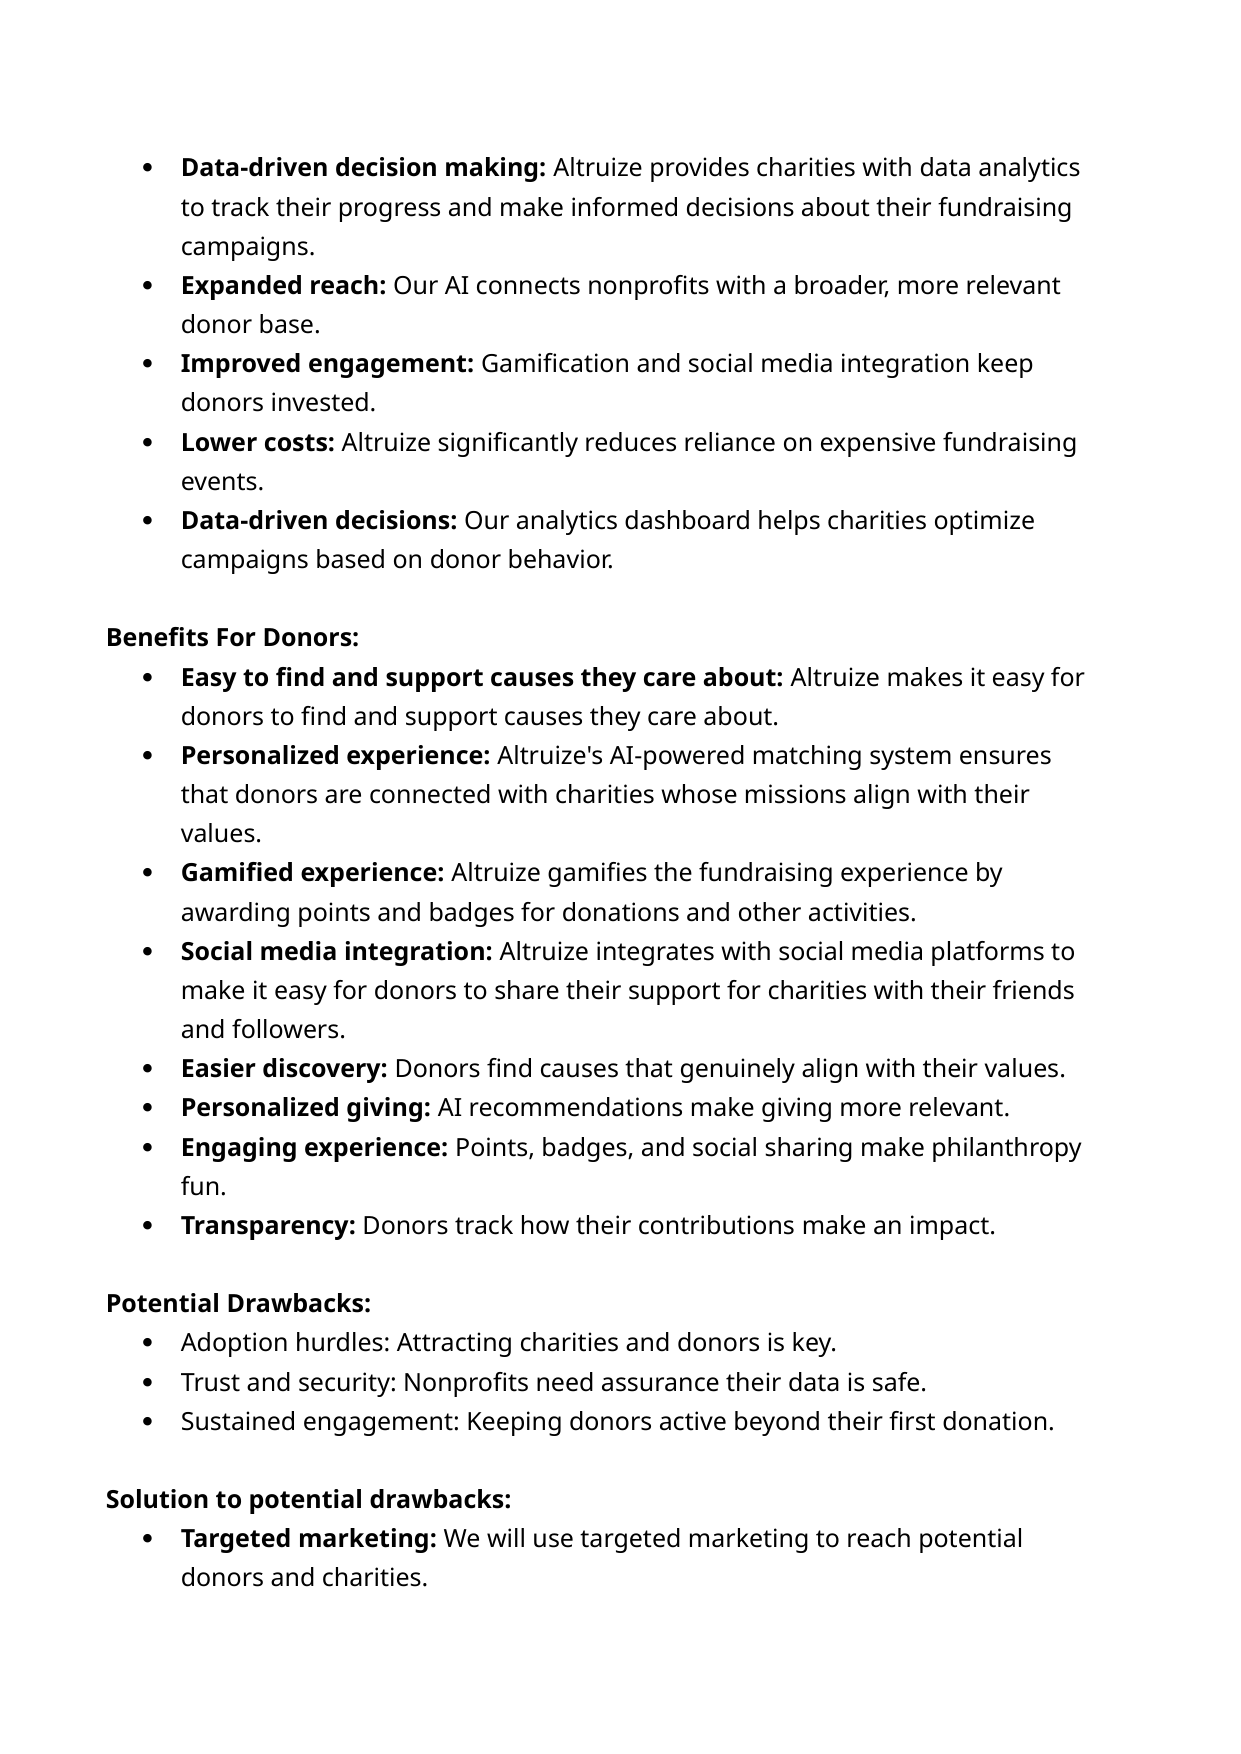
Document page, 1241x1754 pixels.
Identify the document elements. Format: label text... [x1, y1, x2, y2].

list Lower costs: Altruize significantly reduces reliance on expensive fundraising events. [143, 424, 1090, 497]
list Social media integration: Altruize integrates with social media platforms to make it easy for donors to share their support for charities with their friends and followers. [143, 933, 1090, 1046]
list Data-driven decisions: Our analytics dashboard helps charities optimize campaigns based on donor behavior. [143, 502, 1090, 576]
list Expanded reach: Our AI connects nonprofits with a broader, more relevant donor base. [143, 267, 1090, 341]
list Targeted marketing: We will use targeted marketing to reach potential donors and charities. [143, 1521, 1090, 1594]
list Easy to find and support causes they care about: Altruize makes it easy for donors to find and support causes they care about. [143, 659, 1090, 732]
list Easier discovery: Donors find causes that genuinely align with their values. [143, 1051, 1090, 1085]
list Solution to potential drawbacks: [106, 1482, 1090, 1516]
list Adoption hurdles: Attracting charities and donors is key. [143, 1325, 1090, 1359]
list Sustained engagement: Keeping donors active beyond their first donation. [143, 1403, 1090, 1437]
list Benefits For Donors: [106, 620, 1090, 654]
list Personalized giving: AI recommendations make giving more relevant. [143, 1090, 1090, 1124]
list Gamified experience: Altruize gamifies the fundraising experience by awarding points and badges for donations and other activities. [143, 855, 1090, 928]
list Engaging experience: Points, badges, and social sharing make philanthropy fun. [143, 1129, 1090, 1202]
list Transparency: Donors track how their contributions make an impact. [143, 1207, 1090, 1242]
list Improved engagement: Gamification and social media integration keep donors invested. [143, 346, 1090, 419]
list Trust and security: Nonprofits need assurance their data is safe. [143, 1364, 1090, 1398]
list Data-driven decision making: Altruize provides charities with data analytics to track their progress and make informed decisions about their fundraising campaigns. [143, 150, 1090, 262]
list Personalized experience: Altruize's AI-powered matching system ensures that donors are connected with charities whose missions align with their values. [143, 737, 1090, 850]
list Potential Drawbacks: [106, 1286, 1090, 1320]
